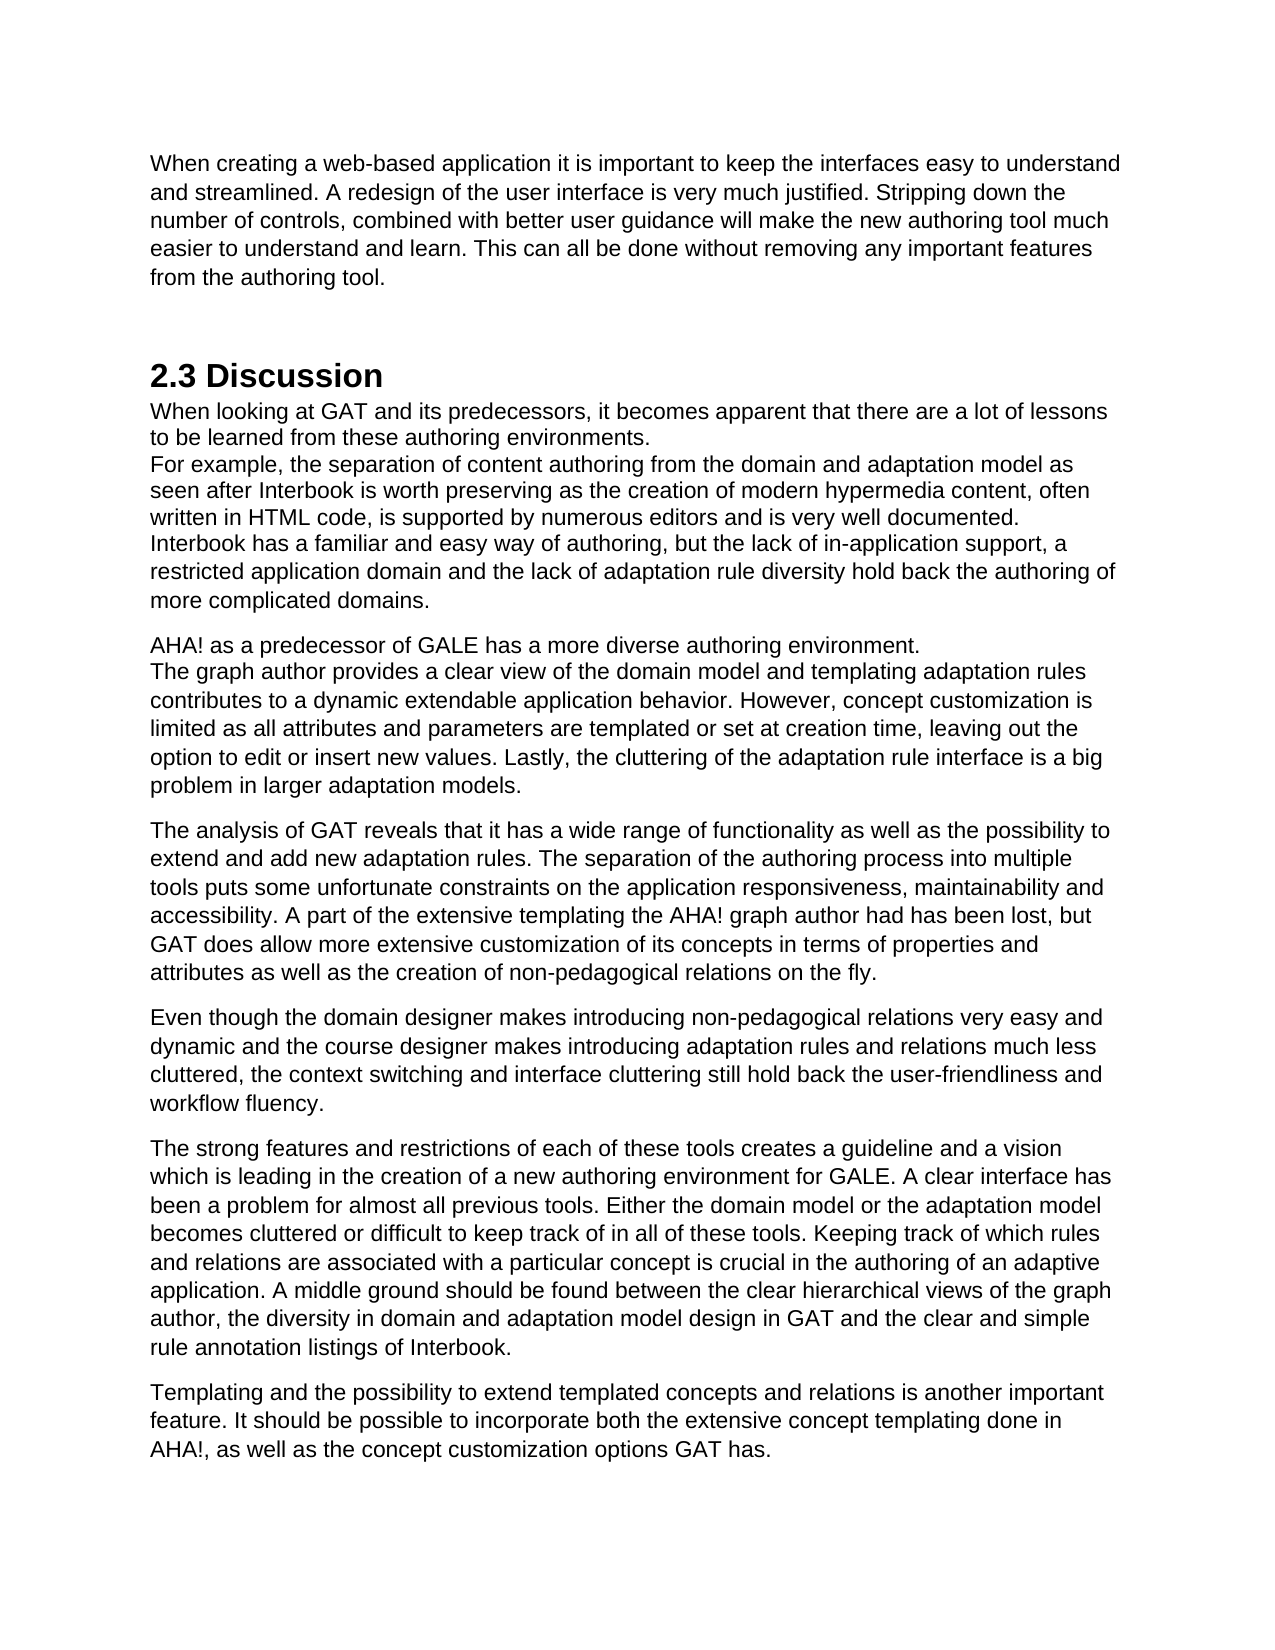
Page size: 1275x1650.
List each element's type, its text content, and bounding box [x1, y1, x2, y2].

text Templating and the possibility to extend templated concepts and relations is another important feature. It should be possible to incorporate both the extensive concept templating done in AHA!, as well as the concept customization options GAT has. [150, 1379, 1125, 1462]
text Interbook has a familiar and easy way of authoring, but the lack of in-application support, a restricted application domain and the lack of adaptation rule diversity hold back the authoring of more complicated domains. [150, 530, 1125, 613]
subtitle 2.3 Discussion [150, 357, 1125, 395]
text The analysis of GAT reveals that it has a wide range of functionality as well as the possibility to extend and add new adaptation rules. The separation of the authoring process into multiple tools puts some unfortunate constraints on the application responsiveness, maintainability and accessibility. A part of the extensive templating the AHA! graph author had has been lost, but GAT does allow more extensive customization of its concepts in terms of properties and attributes as well as the creation of non-pedagogical relations on the fly. [150, 817, 1125, 986]
text When creating a web-based application it is important to keep the interfaces easy to understand and streamlined. A redesign of the user interface is very much justified. Stripping down the number of controls, combined with better user guidance will make the new authoring tool much easier to understand and learn. This can all be done without removing any important features from the authoring tool. [150, 150, 1125, 290]
text The strong features and restrictions of each of these tools creates a guideline and a vision which is leading in the creation of a new authoring environment for GALE. A clear interface has been a problem for almost all previous tools. Either the domain model or the adaptation model becomes cluttered or difficult to keep track of in all of these tools. Keeping track of which rules and relations are associated with a particular concept is crucial in the authoring of an adaptive application. A middle ground should be found between the clear hierarchical views of the graph author, the diversity in domain and adaptation model design in GAT and the clear and simple rule annotation listings of Interbook. [150, 1135, 1125, 1360]
text When looking at GAT and its predecessors, it becomes apparent that there are a lot of lessons to be learned from these authoring environments. [150, 398, 1125, 451]
text Even though the domain designer makes introducing non-pedagogical relations very easy and dynamic and the course designer makes introducing adaptation rules and relations much less cluttered, the context switching and interface cluttering still hold back the user-friendliness and workflow fluency. [150, 1004, 1125, 1116]
text The graph author provides a clear view of the domain model and templating adaptation rules contributes to a dynamic extendable application behavior. However, concept customization is limited as all attributes and parameters are templated or set at creation time, leaving out the option to edit or insert new values. Lastly, the cluttering of the adaptation rule interface is a big problem in larger adaptation models. [150, 658, 1125, 798]
text AHA! as a predecessor of GALE has a more diverse authoring environment. [150, 632, 1125, 658]
text For example, the separation of content authoring from the domain and adaptation model as seen after Interbook is worth preserving as the creation of modern hypermedia content, often written in HTML code, is supported by numerous editors and is very well documented. [150, 451, 1125, 530]
